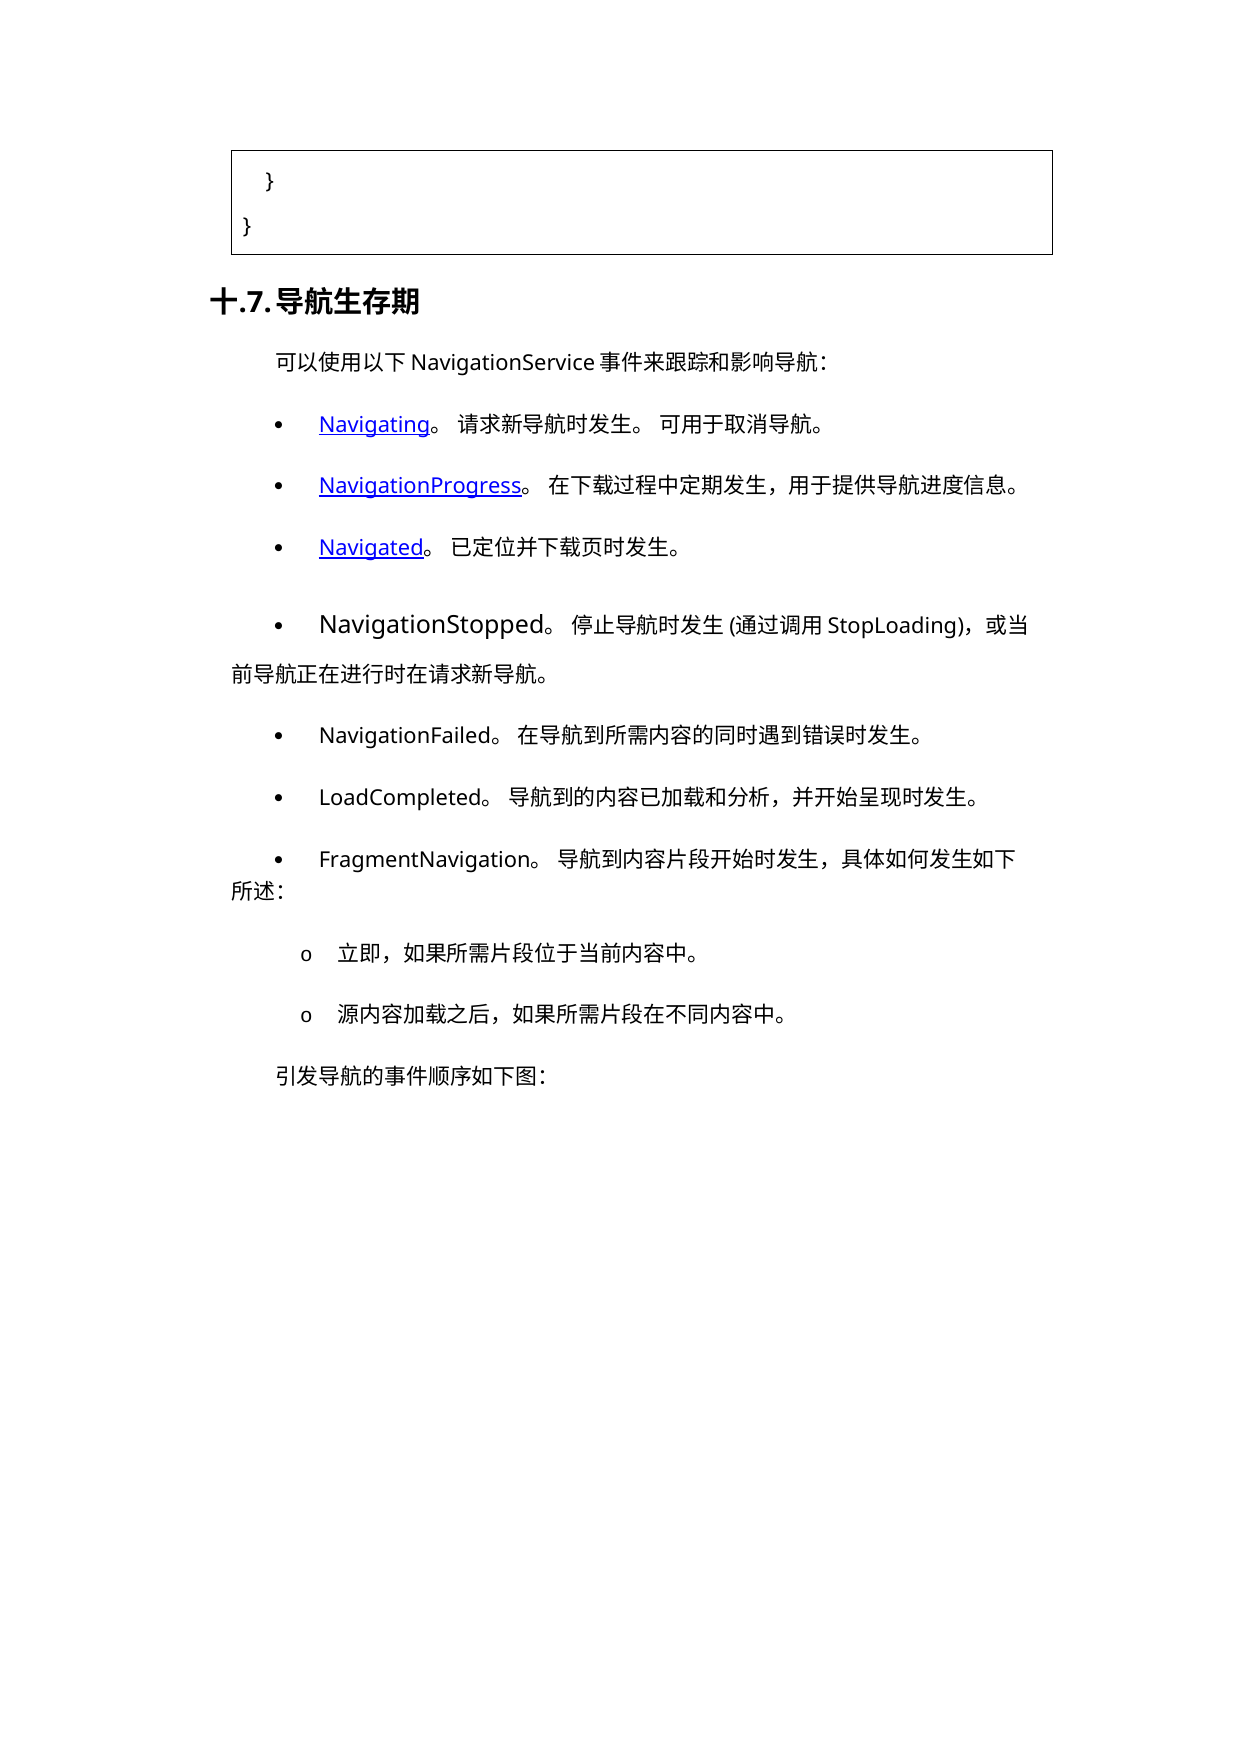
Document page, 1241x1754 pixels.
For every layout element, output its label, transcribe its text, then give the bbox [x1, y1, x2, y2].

text 导航生存期 [209, 267, 1031, 332]
list NavigationFailed。 在导航到所需内容的同时遇到错误时发生。 [231, 718, 1031, 750]
text 引发导航的事件顺序如下图： [275, 1059, 1031, 1091]
list FragmentNavigation。 导航到内容片段开始时发生，具体如何发生如下所述： [231, 841, 1031, 906]
list Navigated。 已定位并下载页时发生。 [231, 529, 1031, 562]
list Navigating。 请求新导航时发生。 可用于取消导航。 [231, 406, 1031, 439]
list 立即，如果所需片段位于当前内容中。 [300, 935, 1031, 968]
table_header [232, 151, 1052, 253]
list NavigationProgress。 在下载过程中定期发生，用于提供导航进度信息。 [231, 468, 1031, 500]
list NavigationStopped。 停止导航时发生 (通过调用StopLoading)，或当前导航正在进行时在请求新导航。 [231, 591, 1031, 689]
text 可以使用以下NavigationService事件来跟踪和影响导航： [231, 344, 1031, 377]
list 源内容加载之后，如果所需片段在不同内容中。 [300, 997, 1031, 1029]
list LoadCompleted。 导航到的内容已加载和分析，并开始呈现时发生。 [231, 779, 1031, 812]
